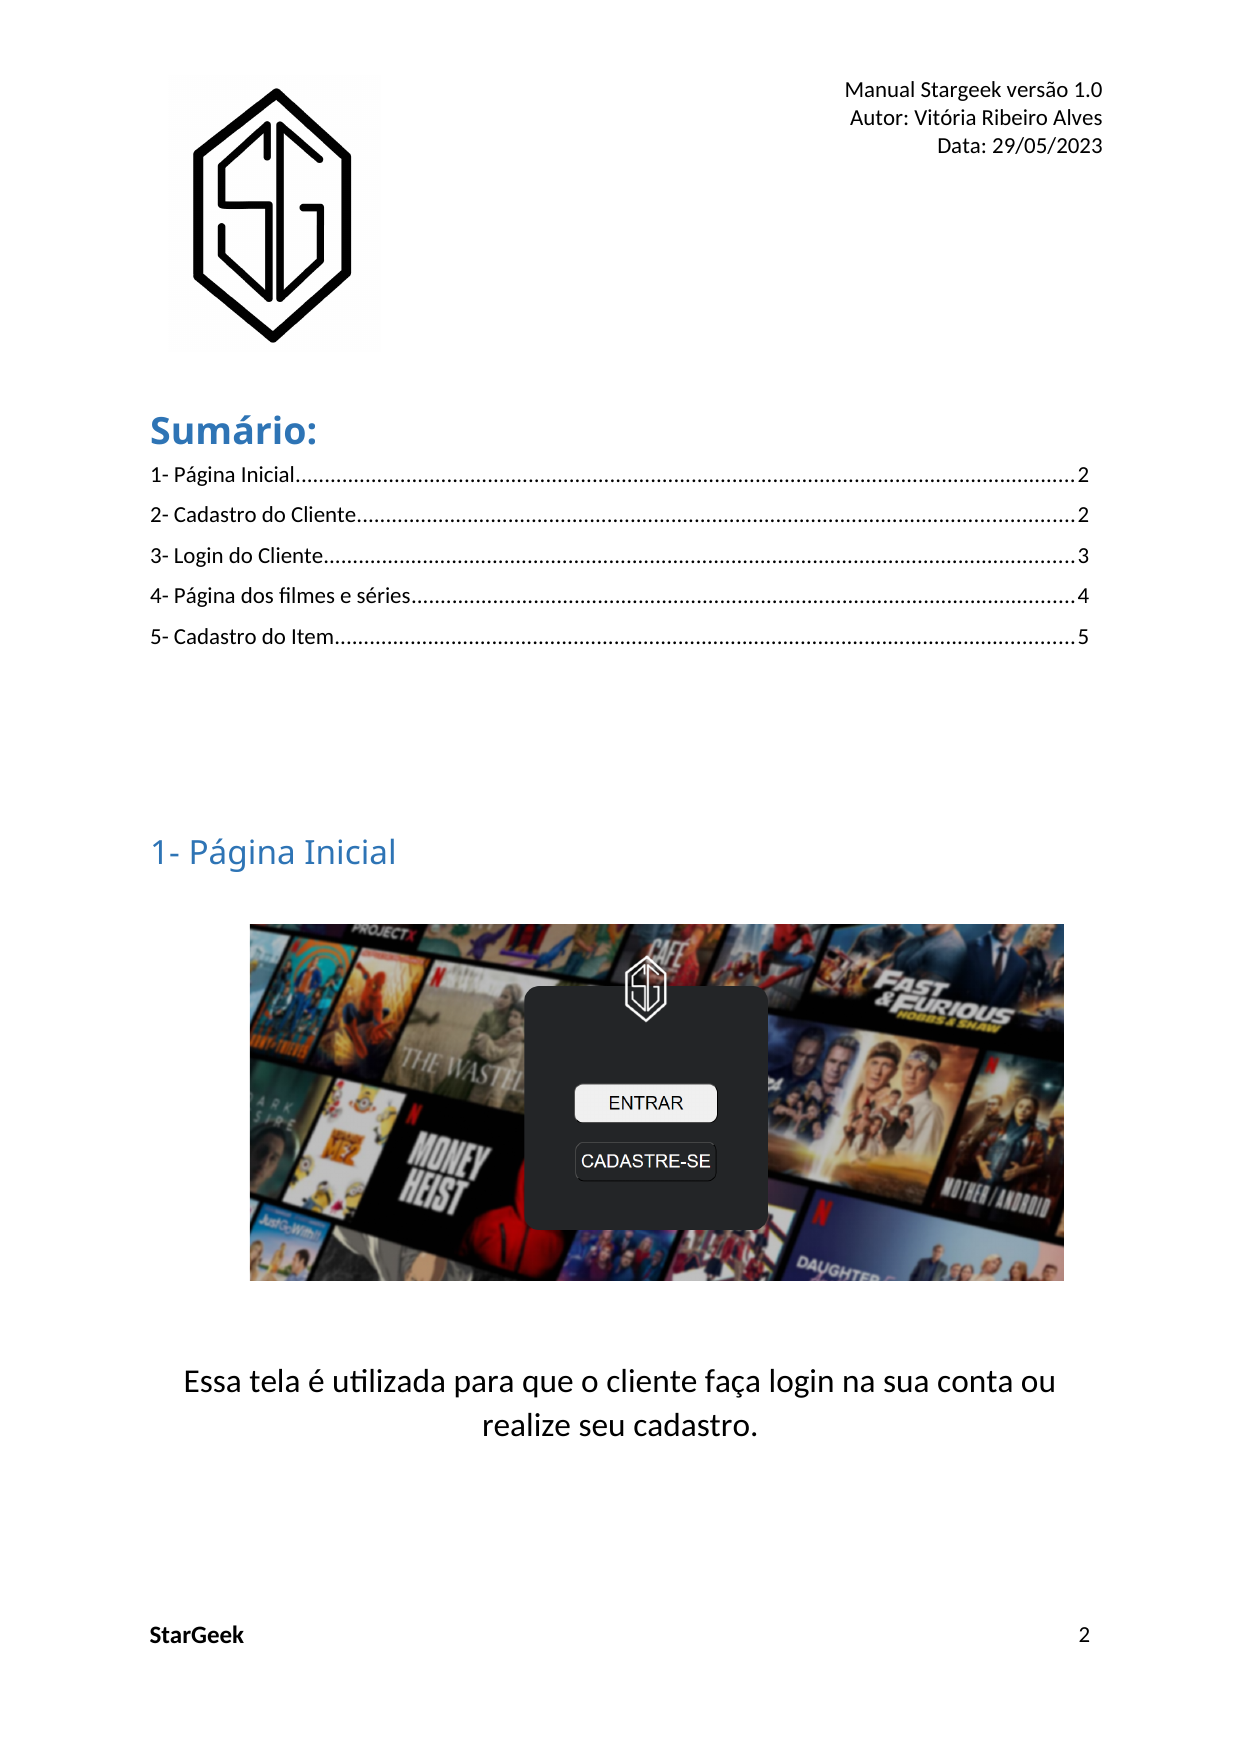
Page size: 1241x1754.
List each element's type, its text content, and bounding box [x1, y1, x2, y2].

subtitle Sumário: [150, 404, 1090, 456]
subtitle 1- Página Inicial [150, 828, 1090, 874]
text Essa tela é utilizada para que o cliente faça login na sua conta ou realize seu cadastro. [150, 1360, 1090, 1445]
